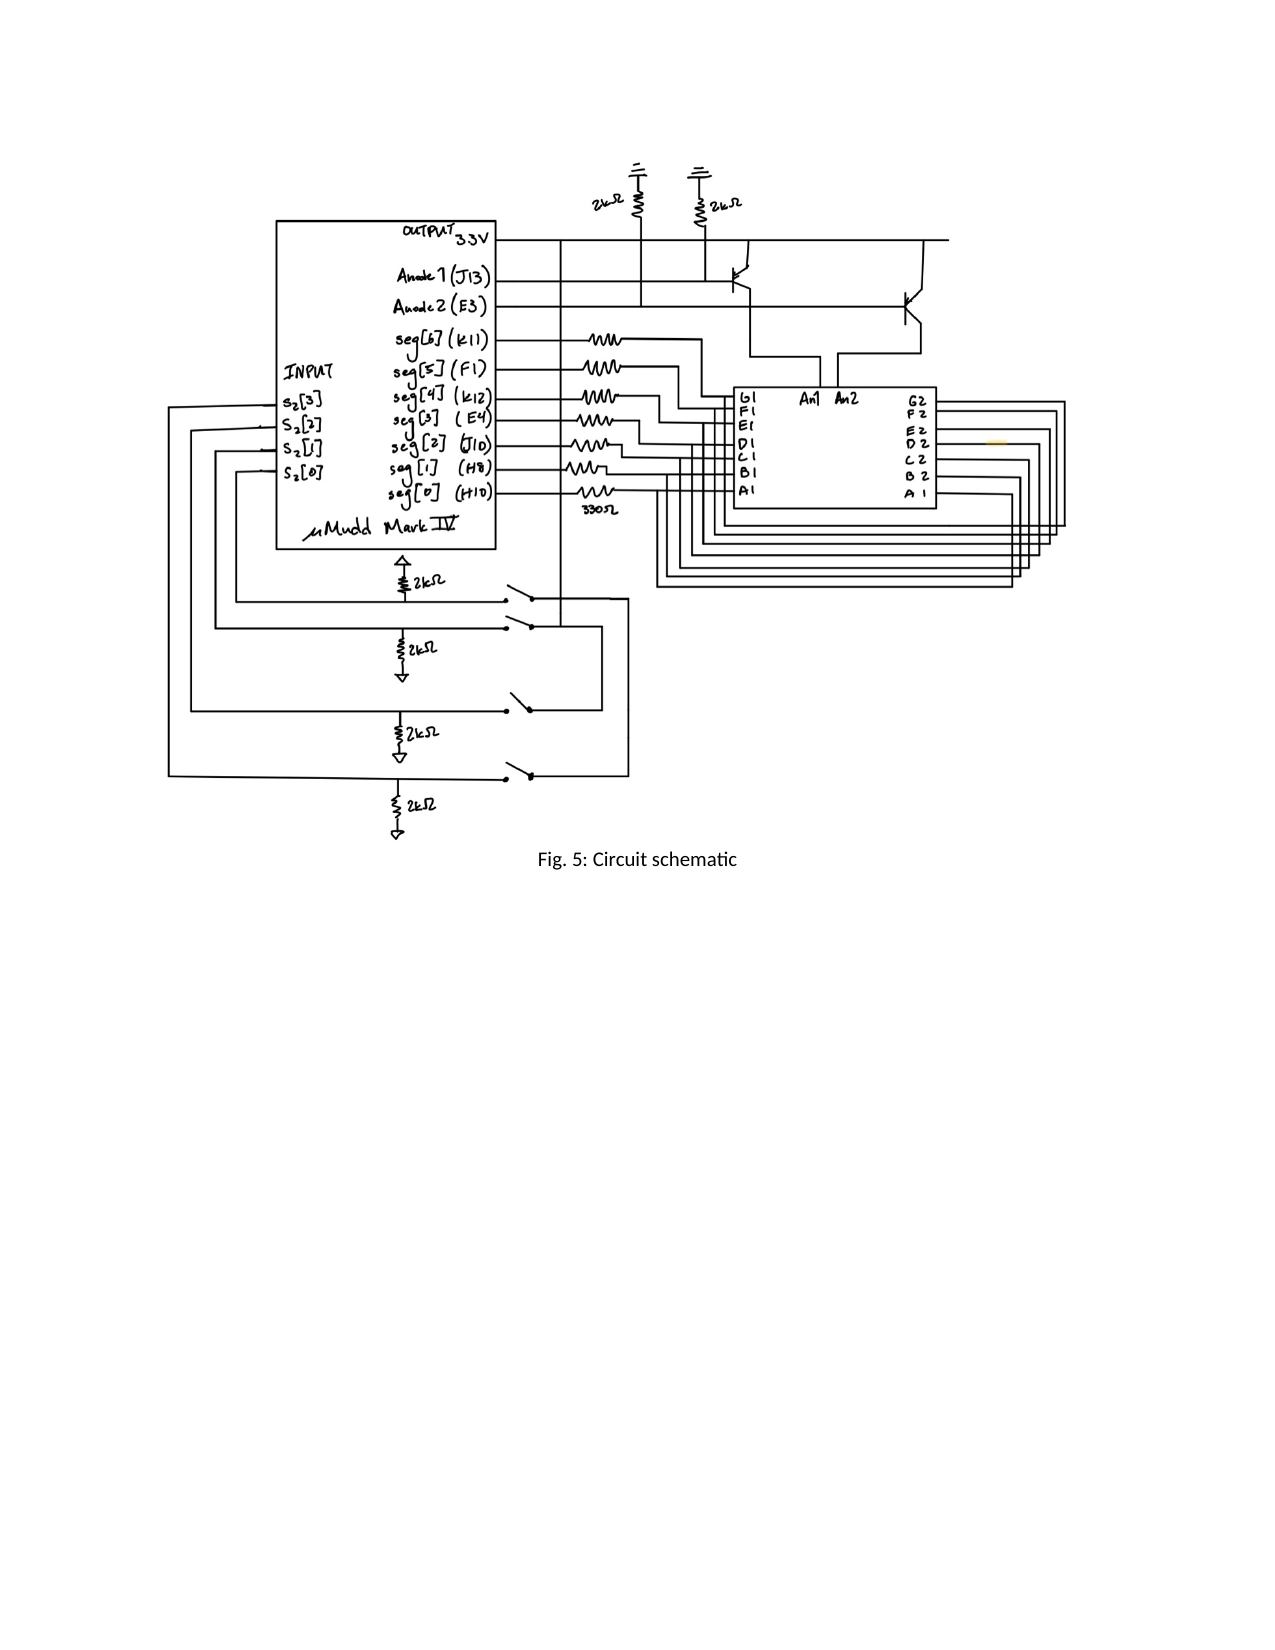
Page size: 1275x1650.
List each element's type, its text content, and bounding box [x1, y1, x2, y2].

text Fig. 5: Circuit schematic [150, 847, 1125, 872]
picture [150, 150, 1125, 847]
